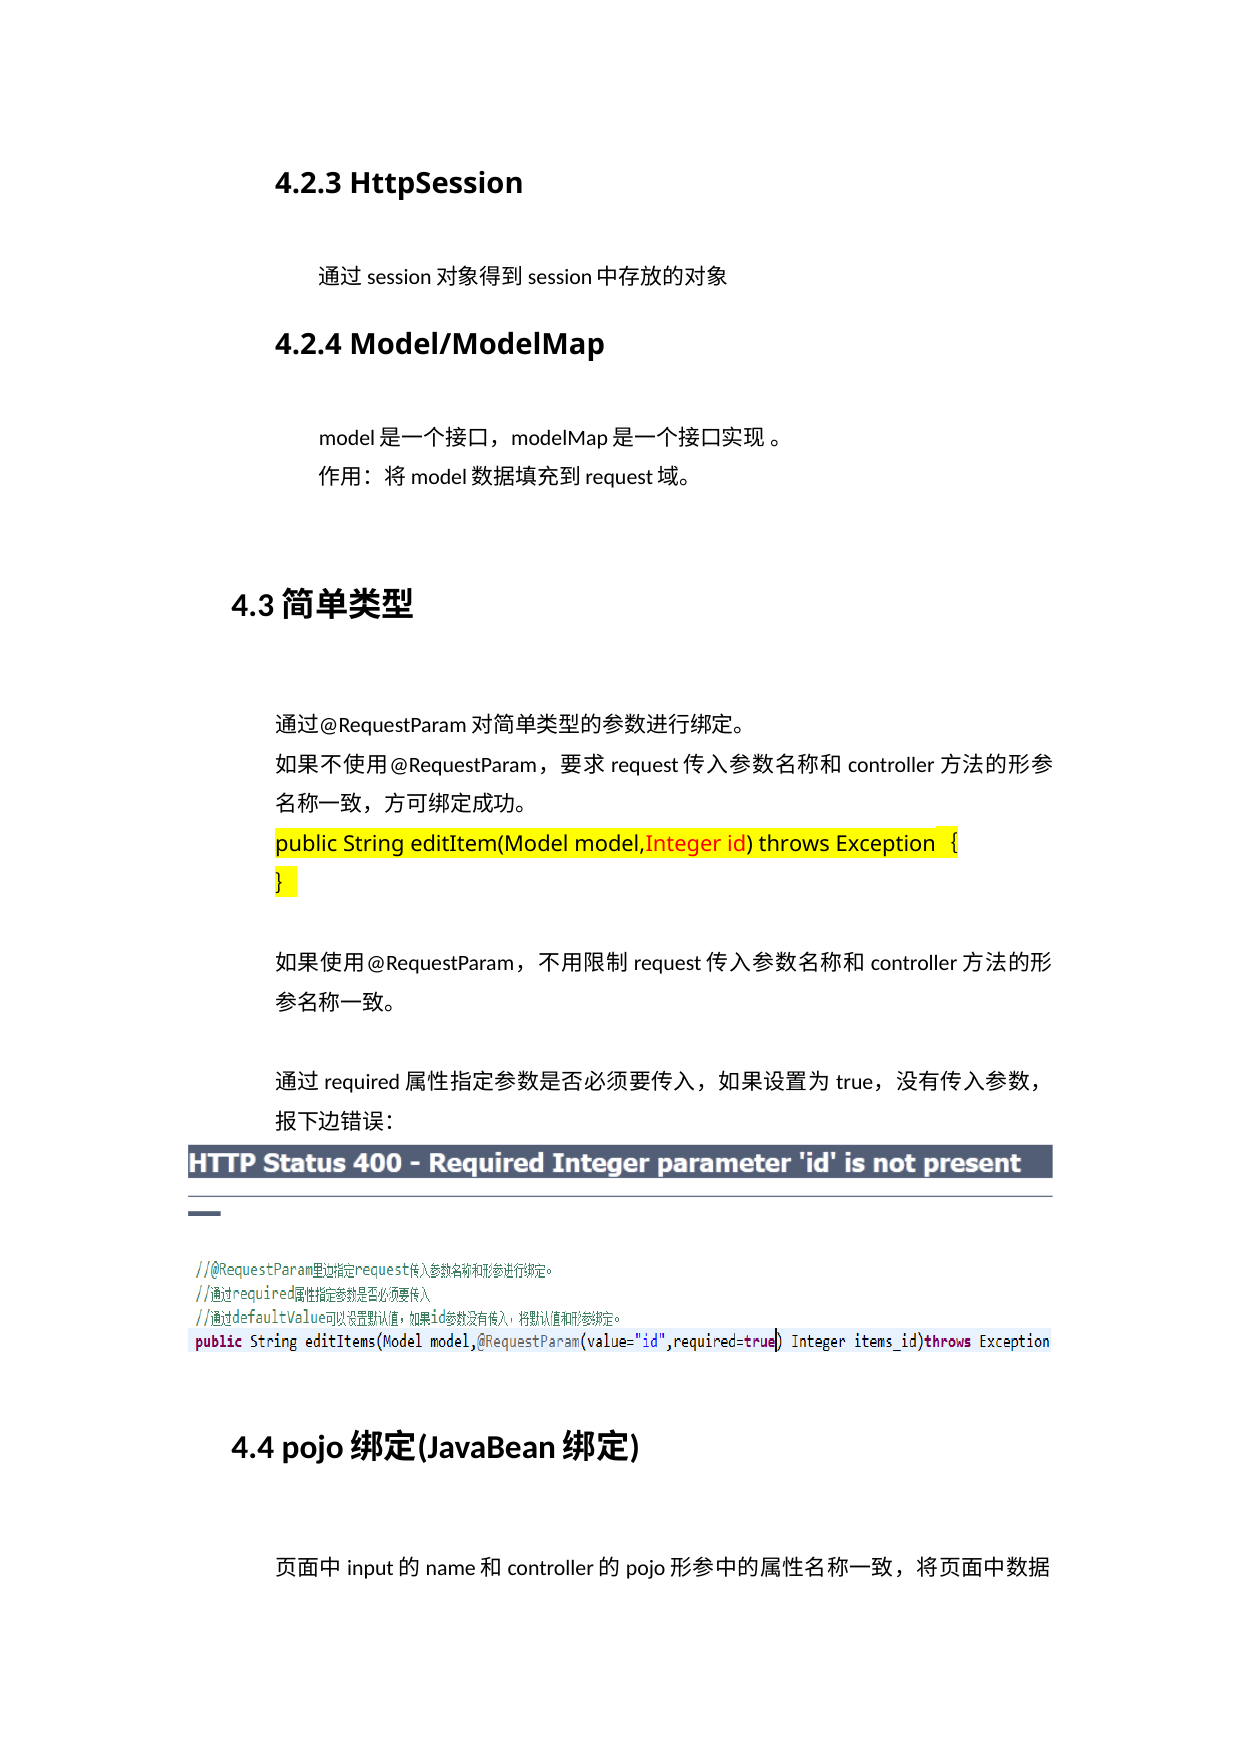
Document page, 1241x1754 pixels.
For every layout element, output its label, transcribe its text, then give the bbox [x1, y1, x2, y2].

text 通过session对象得到session中存放的对象 [275, 255, 1053, 294]
subtitle 4.3 简单类型 [187, 562, 1053, 641]
text 如果使用@RequestParam，不用限制request传入参数名称和controller方法的形参名称一致。 [275, 941, 1053, 1020]
picture [187, 1258, 1052, 1363]
subtitle 4.4 pojo绑定(JavaBean绑定) [187, 1405, 1053, 1484]
text 作用：将model数据填充到request域。 [275, 455, 1053, 495]
text model是一个接口，modelMap是一个接口实现 。 [275, 416, 1053, 455]
subtitle 4.2.4 Model/ModelMap [231, 323, 1053, 363]
text 通过required属性指定参数是否必须要传入，如果设置为true，没有传入参数，报下边错误： [275, 1060, 1053, 1139]
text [187, 1546, 1053, 1586]
picture [187, 1139, 1053, 1216]
text public String editItem(Model model,Integer id) throws Exception｛ [275, 822, 1053, 862]
text ｝ [275, 862, 1053, 901]
subtitle 4.2.3 HttpSession [231, 163, 1053, 202]
text 如果不使用@RequestParam，要求request传入参数名称和controller方法的形参名称一致，方可绑定成功。 [275, 743, 1053, 822]
text 通过@RequestParam对简单类型的参数进行绑定。 [187, 703, 1053, 743]
